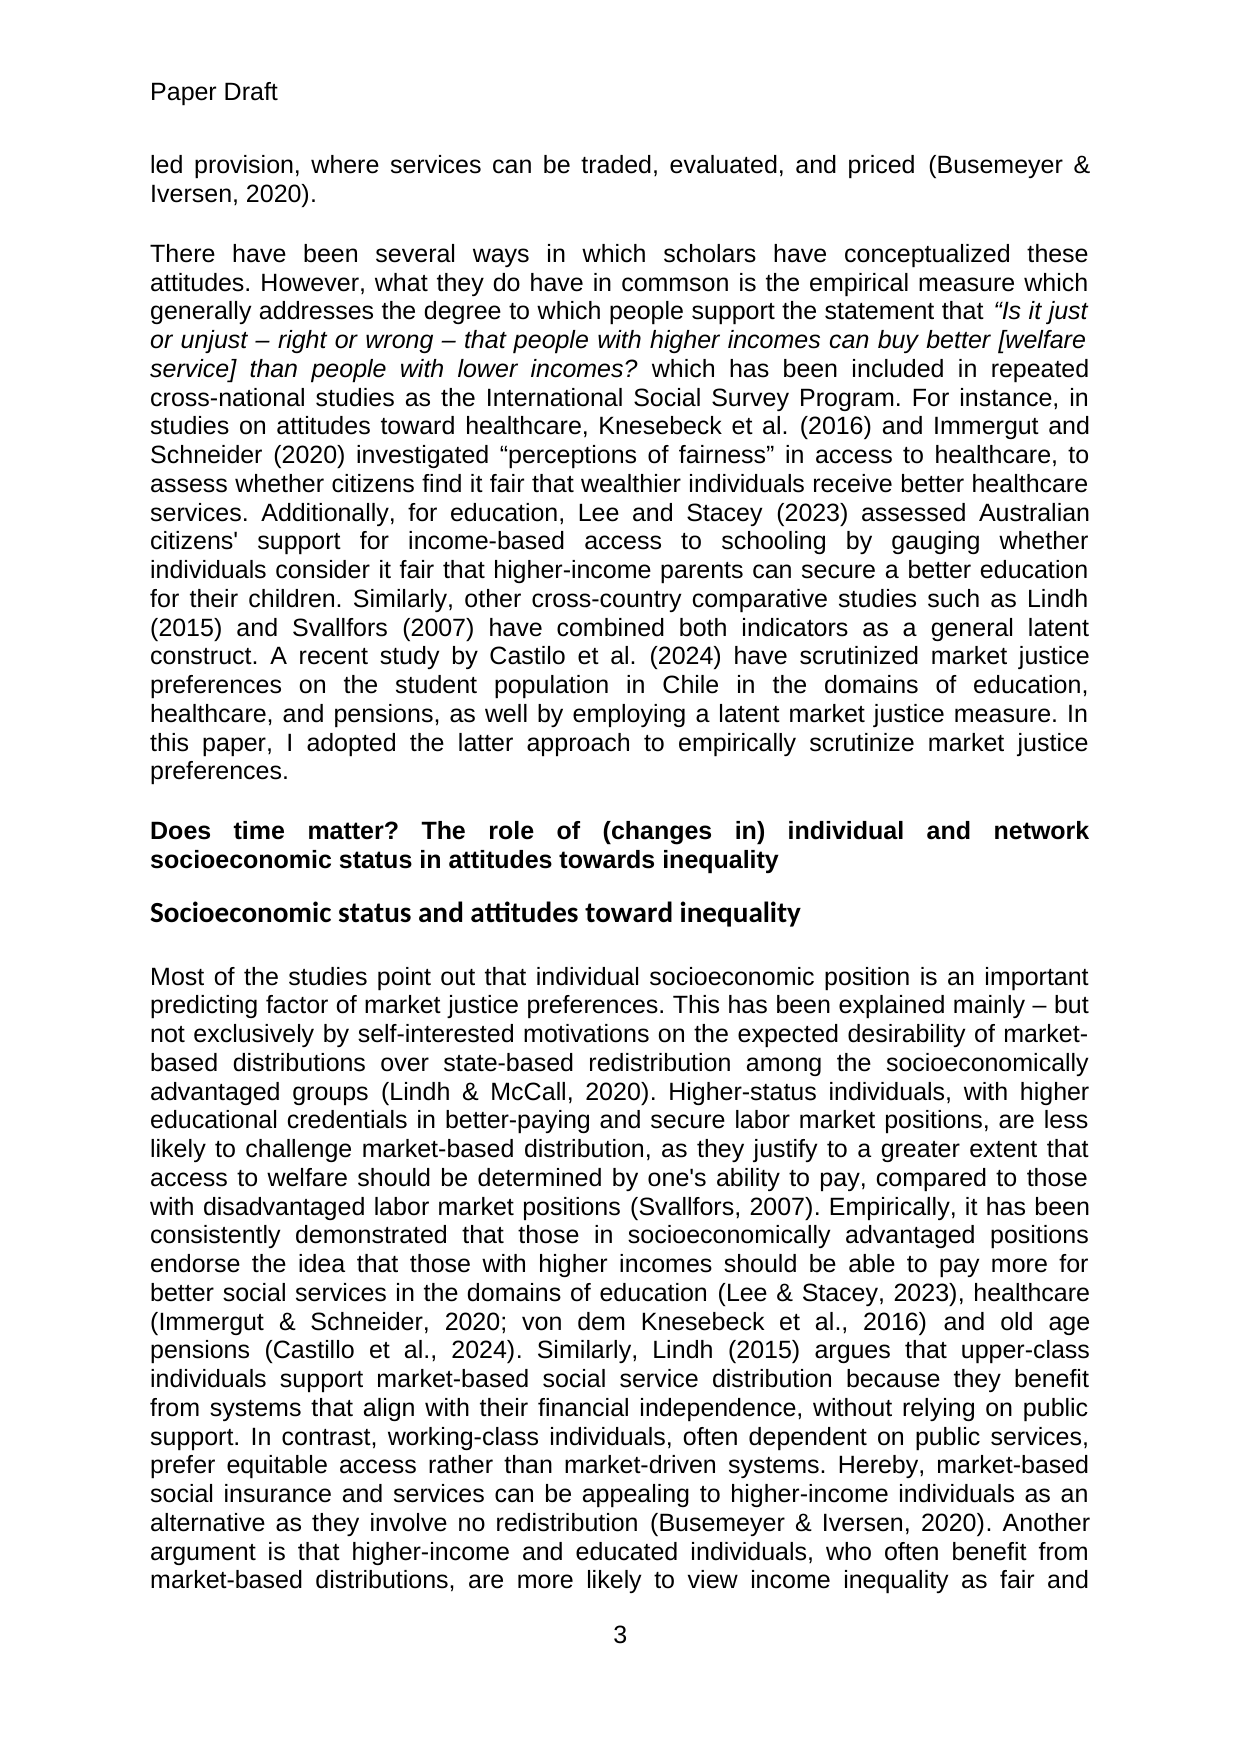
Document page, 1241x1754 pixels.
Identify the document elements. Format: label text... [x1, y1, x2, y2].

text There have been several ways in which scholars have conceptualized these attitudes. However, what they do have in commson is the empirical measure which generally addresses the degree to which people support the statement that “Is it just or unjust – right or wrong – that people with higher incomes can buy better [welfare service] than people with lower incomes? which has been included in repeated cross-national studies as the International Social Survey Program. For instance, in studies on attitudes toward healthcare, Knesebeck et al. (2016) and Immergut and Schneider (2020) investigated “perceptions of fairness” in access to healthcare, to assess whether citizens find it fair that wealthier individuals receive better healthcare services. Additionally, for education, Lee and Stacey (2023) assessed Australian citizens' support for income-based access to schooling by gauging whether individuals consider it fair that higher-income parents can secure a better education for their children. Similarly, other cross-country comparative studies such as Lindh (2015) and Svallfors (2007) have combined both indicators as a general latent construct. A recent study by Castilo et al. (2024) have scrutinized market justice preferences on the student population in Chile in the domains of education, healthcare, and pensions, as well by employing a latent market justice measure. In this paper, I adopted the latter approach to empirically scrutinize market justice preferences. [150, 239, 1090, 785]
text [150, 150, 1090, 207]
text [150, 961, 1090, 1594]
subtitle Does time matter? The role of (changes in) individual and network socioeconomic status in attitudes towards inequality [150, 816, 1090, 874]
subtitle Socioeconomic status and attitudes toward inequality [150, 894, 1090, 930]
